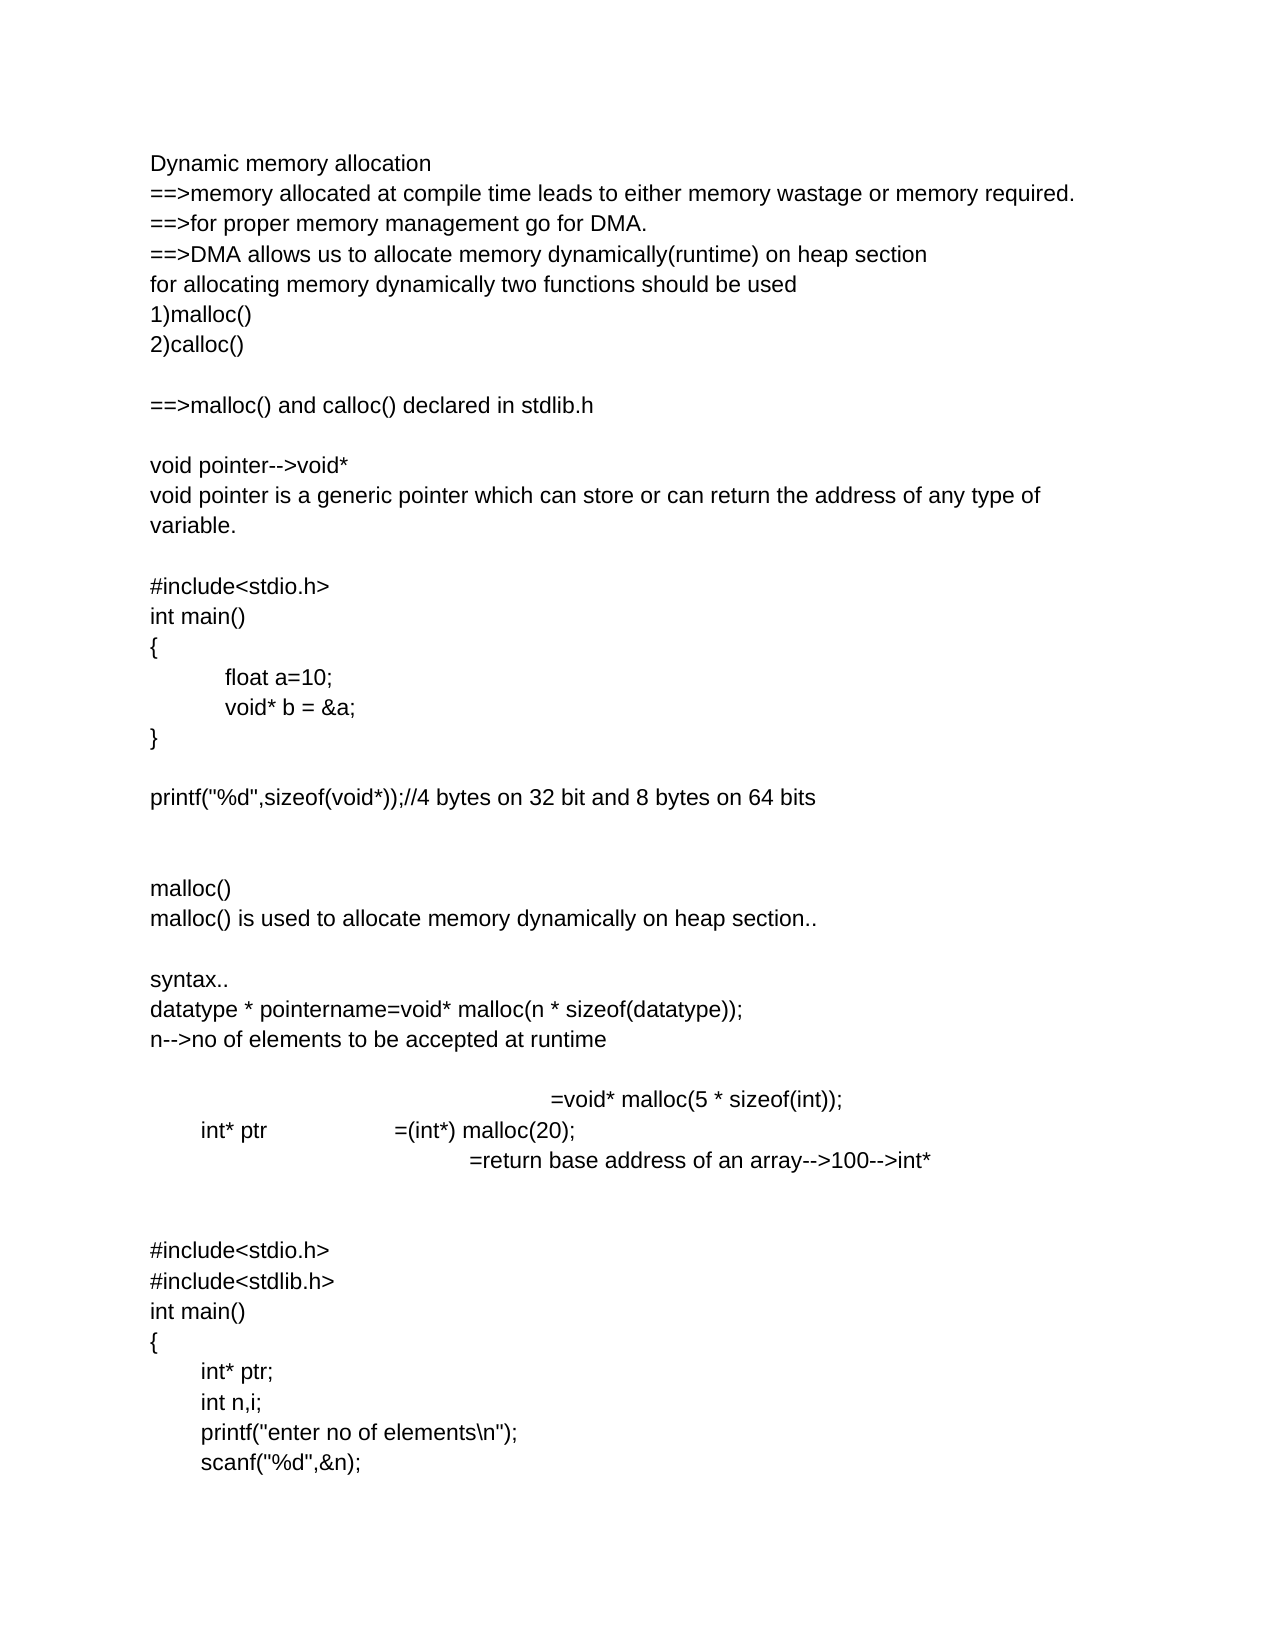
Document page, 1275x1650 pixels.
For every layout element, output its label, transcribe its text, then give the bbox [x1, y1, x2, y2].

text void pointer-->void* [150, 452, 1125, 478]
text =return base address of an array-->100-->int* [150, 1147, 1125, 1173]
text syntax.. [150, 966, 1125, 992]
text for allocating memory dynamically two functions should be used [150, 271, 1125, 297]
text int* ptr =(int*) malloc(20); [150, 1117, 1125, 1143]
text ==>malloc() and calloc() declared in stdlib.h [150, 392, 1125, 418]
text n-->no of elements to be accepted at runtime [150, 1026, 1125, 1052]
text 1)malloc() [150, 301, 1125, 327]
text float a=10; [150, 663, 1125, 690]
text 2)calloc() [150, 331, 1125, 358]
text Dynamic memory allocation [150, 150, 1125, 176]
text int main() [150, 1298, 1125, 1324]
text ==>for proper memory management go for DMA. [150, 210, 1125, 237]
text =void* malloc(5 * sizeof(int)); [150, 1086, 1125, 1113]
text { [150, 633, 1125, 660]
text #include<stdio.h> [150, 573, 1125, 599]
text { [150, 1328, 1125, 1354]
text int* ptr; [150, 1358, 1125, 1385]
text } [150, 724, 1125, 750]
text datatype * pointername=void* malloc(n * sizeof(datatype)); [150, 996, 1125, 1022]
text scanf("%d",&n); [150, 1449, 1125, 1475]
text int n,i; [150, 1388, 1125, 1415]
text int main() [150, 603, 1125, 629]
text malloc() is used to allocate memory dynamically on heap section.. [150, 905, 1125, 932]
text #include<stdio.h> [150, 1237, 1125, 1264]
text ==>memory allocated at compile time leads to either memory wastage or memory required. [150, 180, 1125, 207]
text #include<stdlib.h> [150, 1268, 1125, 1294]
text malloc() [150, 875, 1125, 901]
text ==>DMA allows us to allocate memory dynamically(runtime) on heap section [150, 241, 1125, 267]
text printf("%d",sizeof(void*));//4 bytes on 32 bit and 8 bytes on 64 bits [150, 784, 1125, 811]
text void* b = &a; [150, 694, 1125, 720]
text printf("enter no of elements\n"); [150, 1419, 1125, 1445]
text void pointer is a generic pointer which can store or can return the address of any type of variable. [150, 482, 1125, 539]
